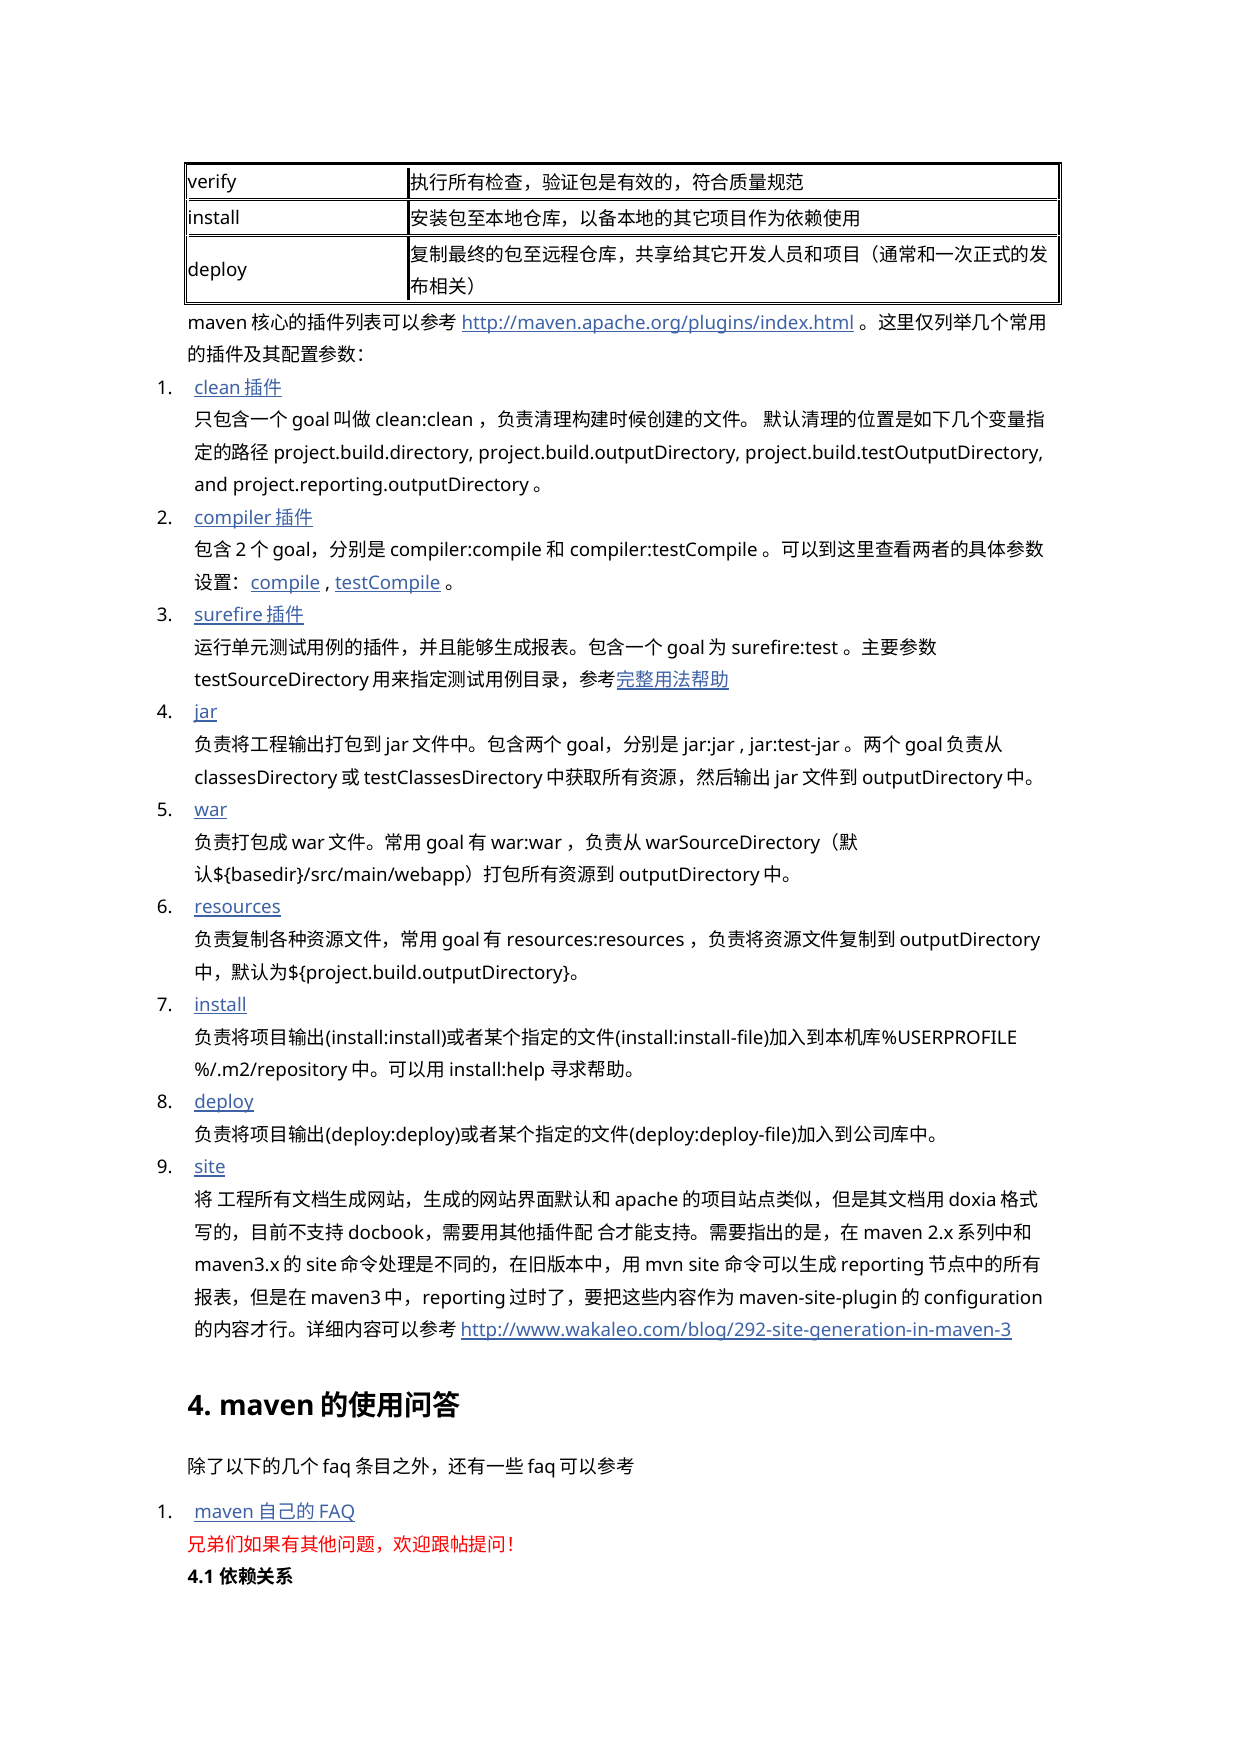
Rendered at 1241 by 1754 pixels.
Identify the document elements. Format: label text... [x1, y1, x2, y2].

text 4.1 依赖关系 [187, 1559, 1053, 1592]
list maven 自己的FAQ [157, 1494, 1053, 1527]
list war 负责打包成war文件。常用goal有 war:war ，负责从warSourceDirectory（默认${basedir}/src/main/webapp）打包所有资源到outputDirectory中。 [157, 792, 1053, 890]
text maven核心的插件列表可以参考 http://maven.apache.org/plugins/index.html 。这里仅列举几个常用的插件及其配置参数： [187, 305, 1053, 370]
list site 将 工程所有文档生成网站，生成的网站界面默认和apache的项目站点类似，但是其文档用doxia格式写的，目前不支持docbook，需要用其他插件配 合才能支持。需要指出的是，在maven 2.x系列中和maven3.x的site命令处理是不同的，在旧版本中，用 mvn site 命令可以生成reporting节点中的所有报表，但是在maven3中，reporting过时了，要把这些内容作为 maven-site-plugin的configuration的内容才行。详细内容可以参考http://www.wakaleo.com/blog/292-site-generation-in-maven-3 [157, 1150, 1053, 1345]
table_cell 安装包至本地仓库，以备本地的其它项目作为依赖使用 [408, 198, 1060, 233]
list jar 负责将工程输出打包到jar文件中。包含两个goal，分别是 jar:jar , jar:test-jar 。两个goal负责从classesDirectory或testClassesDirectory中获取所有资源，然后输出jar文件到outputDirectory中。 [157, 695, 1053, 792]
list compiler插件 包含2个goal，分别是 compiler:compile 和 compiler:testCompile 。可以到这里查看两者的具体参数设置：compile , testCompile 。 [157, 500, 1053, 597]
list surefire插件 运行单元测试用例的插件，并且能够生成报表。包含一个goal为 surefire:test 。主要参数testSourceDirectory用来指定测试用例目录，参考完整用法帮助 [157, 597, 1053, 695]
table_cell 执行所有检查，验证包是有效的，符合质量规范 [408, 165, 1058, 198]
table_cell deploy [187, 234, 408, 302]
list resources 负责复制各种资源文件，常用goal有 resources:resources ，负责将资源文件复制到outputDirectory中，默认为${project.build.outputDirectory}。 [157, 890, 1053, 987]
list deploy 负责将项目输出(deploy:deploy)或者某个指定的文件(deploy:deploy-file)加入到公司库中。 [157, 1085, 1053, 1150]
text 除了以下的几个faq条目之外，还有一些faq可以参考 [187, 1449, 1053, 1481]
text 兄弟们如果有其他问题，欢迎跟帖提问！ [187, 1527, 1053, 1559]
list clean插件 只包含一个goal叫做 clean:clean ，负责清理构建时候创建的文件。 默认清理的位置是如下几个变量指定的路径 project.build.directory, project.build.outputDirectory, project.build.testOutputDirectory, and project.reporting.outputDirectory 。 [157, 370, 1053, 500]
table_cell verify [187, 165, 408, 198]
table_cell 复制最终的包至远程仓库，共享给其它开发人员和项目（通常和一次正式的发布相关） [408, 234, 1059, 302]
list install 负责将项目输出(install:install)或者某个指定的文件(install:install-file)加入到本机库%USERPROFILE%/.m2/repository中。可以用 install:help 寻求帮助。 [157, 987, 1053, 1085]
table_cell install [185, 198, 408, 233]
text 4. maven的使用问答 [187, 1371, 1053, 1436]
